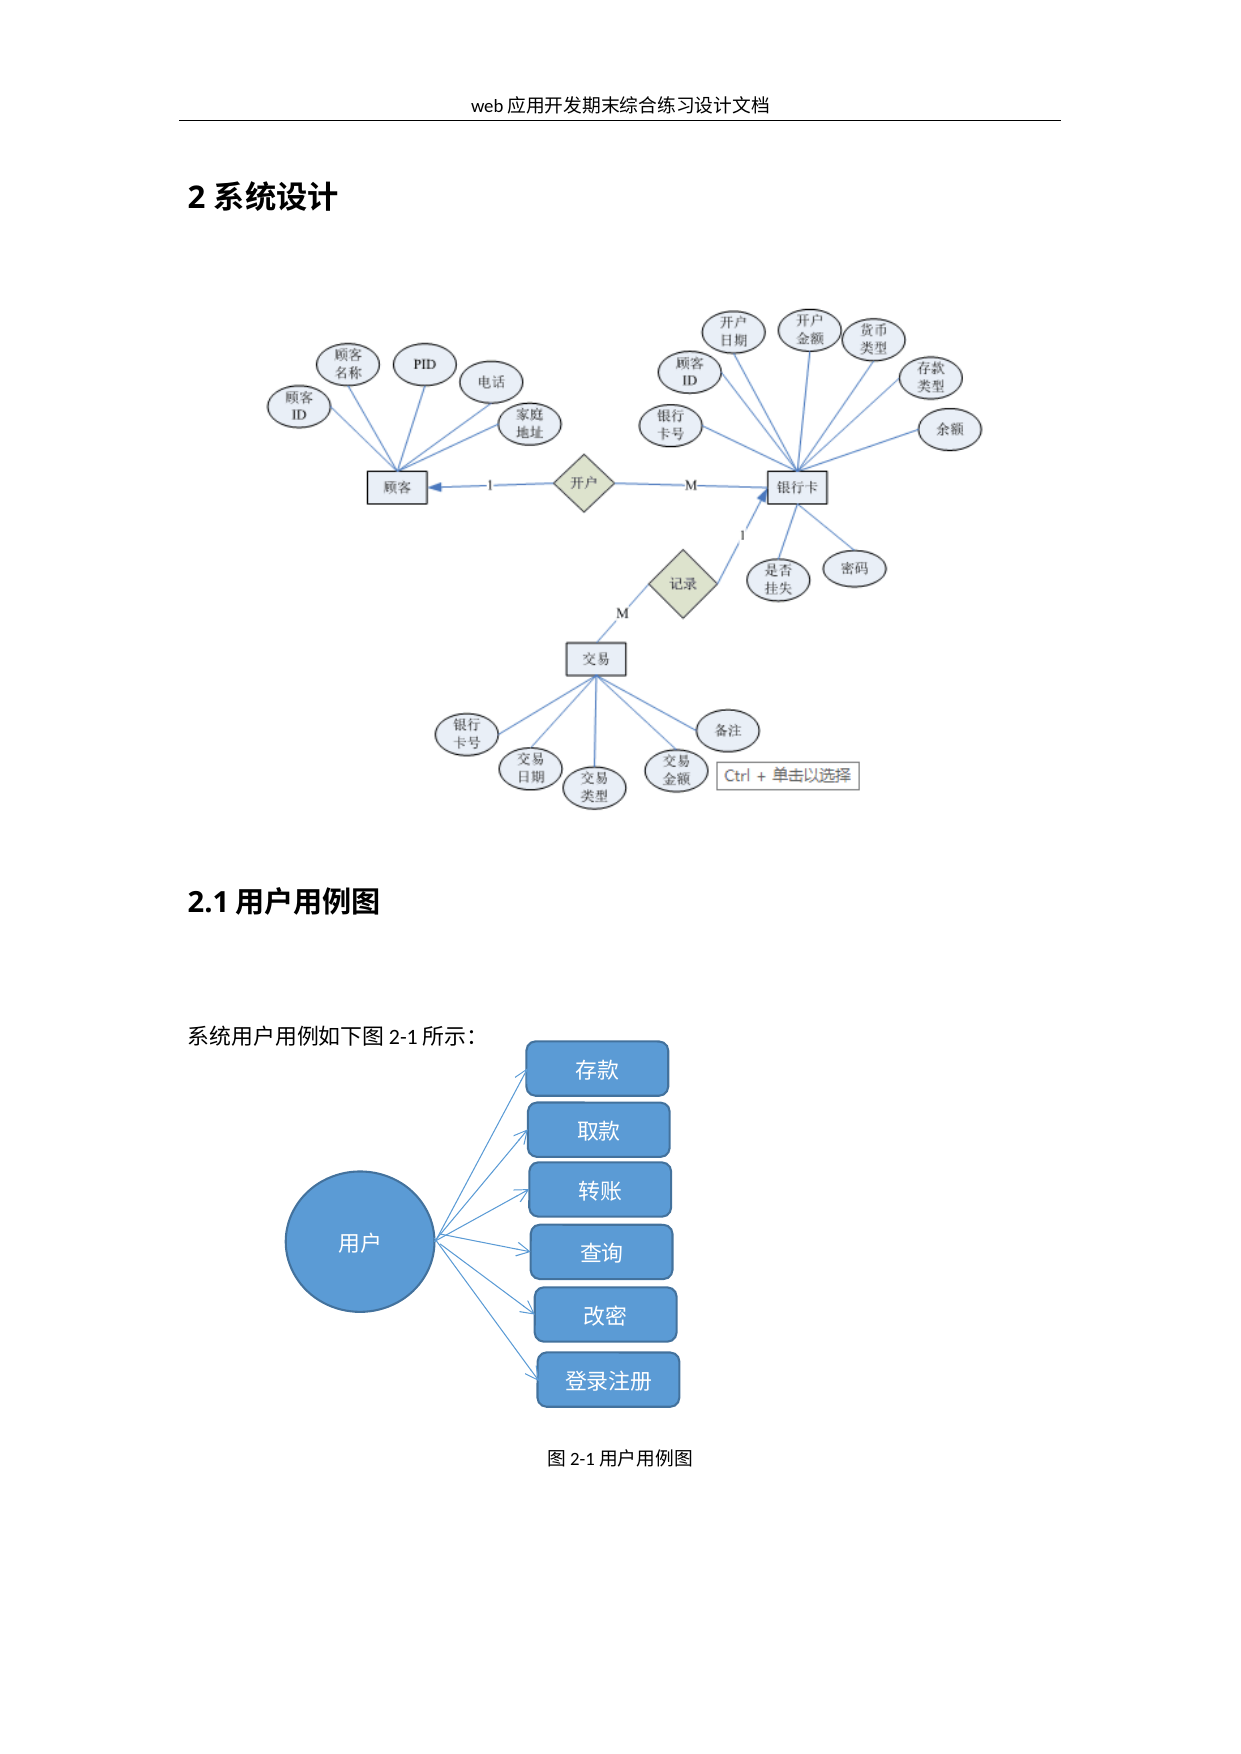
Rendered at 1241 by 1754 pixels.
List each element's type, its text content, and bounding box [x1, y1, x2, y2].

text 图2-1 用户用例图 [187, 1441, 1053, 1473]
subtitle 2.1用户用例图 [187, 867, 1053, 932]
picture [187, 249, 1053, 861]
subtitle 2 系统设计 [187, 162, 1053, 227]
text 系统用户用例如下图2-1所示： [187, 1018, 1053, 1051]
